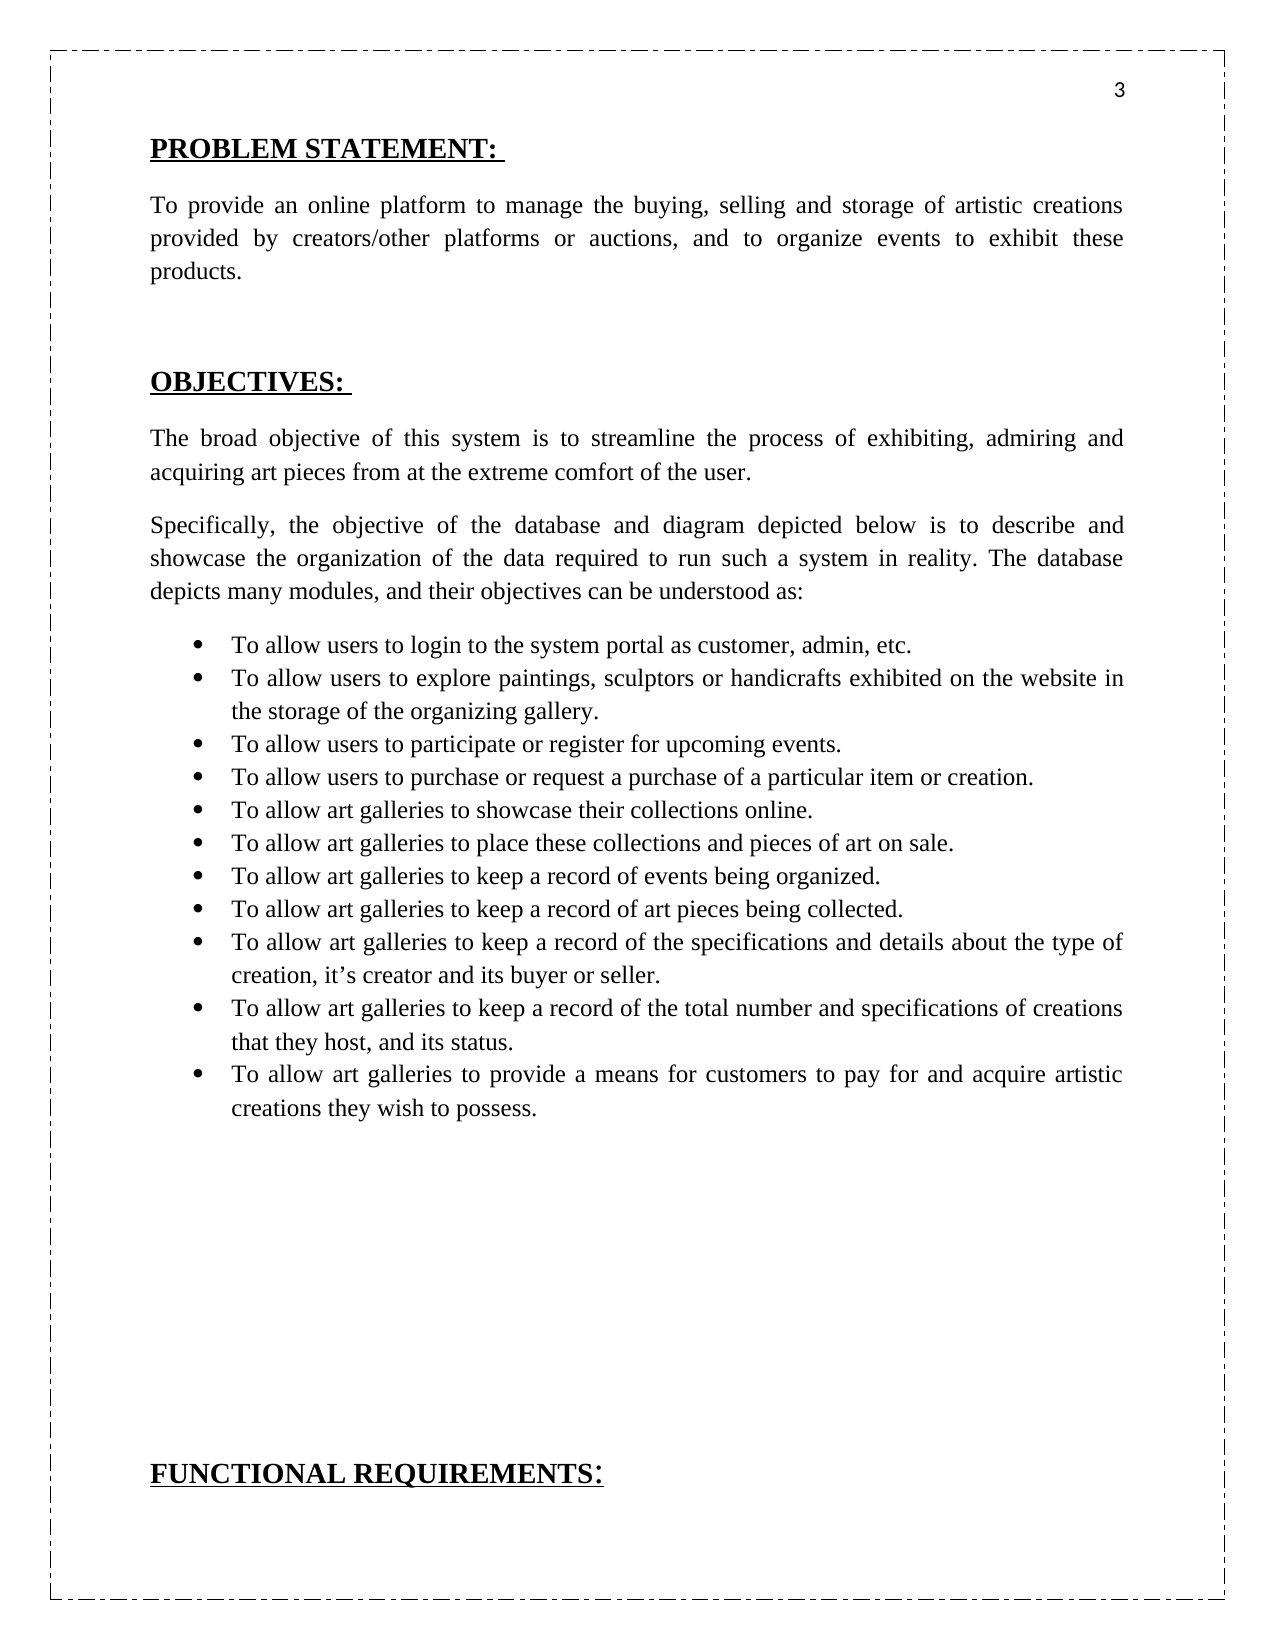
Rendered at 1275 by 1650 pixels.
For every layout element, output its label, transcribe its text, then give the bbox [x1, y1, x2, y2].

list To allow users to participate or register for upcoming events. [194, 729, 1125, 758]
text PROBLEM STATEMENT: [150, 131, 1125, 164]
list To allow art galleries to showcase their collections online. [194, 795, 1125, 824]
list To allow art galleries to keep a record of the specifications and details about the type of creation, it’s creator and its buyer or seller. [194, 927, 1125, 989]
text The broad objective of this system is to streamline the process of exhibiting, admiring and acquiring art pieces from at the extreme comfort of the user. [150, 423, 1125, 485]
list To allow art galleries to keep a record of events being organized. [194, 861, 1125, 890]
list To allow users to login to the system portal as customer, admin, etc. [194, 630, 1125, 659]
text OBJECTIVES: [150, 364, 1125, 398]
text FUNCTIONAL REQUIREMENTS: [150, 1449, 1125, 1492]
text To provide an online platform to manage the buying, selling and storage of artistic creations provided by creators/other platforms or auctions, and to organize events to exhibit these products. [150, 190, 1125, 285]
list To allow art galleries to keep a record of art pieces being collected. [194, 894, 1125, 923]
list To allow users to explore paintings, sculptors or handicrafts exhibited on the website in the storage of the organizing gallery. [194, 663, 1125, 725]
list To allow art galleries to place these collections and pieces of art on sale. [194, 828, 1125, 857]
text Specifically, the objective of the database and diagram depicted below is to describe and showcase the organization of the data required to run such a system in reality. The database depicts many modules, and their objectives can be understood as: [150, 510, 1125, 605]
list To allow users to purchase or request a purchase of a particular item or creation. [194, 762, 1125, 791]
list To allow art galleries to provide a means for customers to pay for and acquire artistic creations they wish to possess. [194, 1059, 1125, 1121]
list To allow art galleries to keep a record of the total number and specifications of creations that they host, and its status. [194, 993, 1125, 1055]
